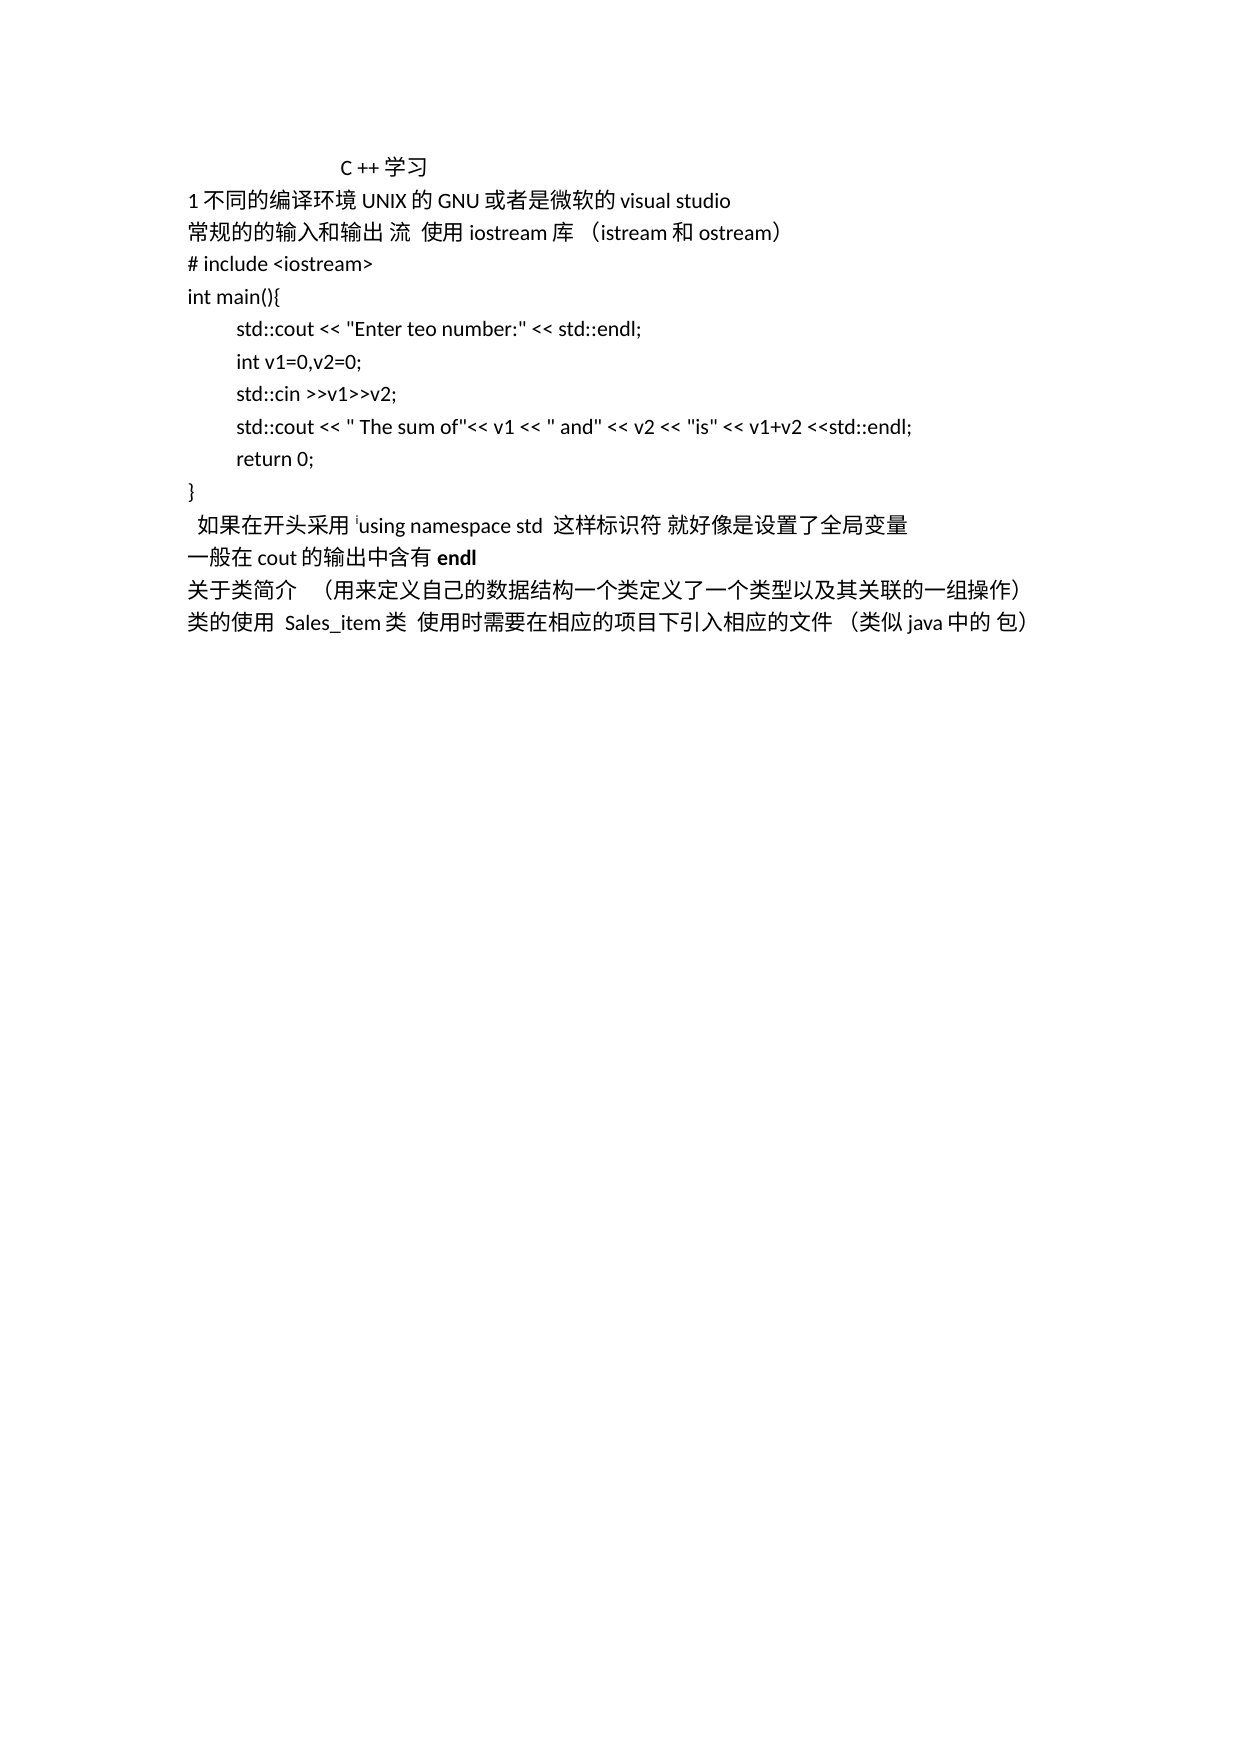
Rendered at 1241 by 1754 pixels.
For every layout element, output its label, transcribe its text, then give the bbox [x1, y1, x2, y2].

text 如果在开头采用 using namespace std 这样标识符 就好像是设置了全局变量 [187, 507, 1053, 540]
text 1 不同的编译环境 UNIX的 GNU 或者是微软的visual studio [187, 182, 1053, 215]
text 常规的的输入和输出 流 使用iostream库 （istream 和ostream） [187, 215, 1053, 247]
text # include <iostream> [187, 247, 1053, 280]
text 类的使用 Sales_item类 使用时需要在相应的项目下引入相应的文件 （类似java中的 包） [187, 605, 1053, 637]
text 关于类简介 （用来定义自己的数据结构一个类定义了一个类型以及其关联的一组操作） [187, 572, 1053, 605]
text } [187, 475, 1053, 507]
text int v1=0,v2=0; [187, 345, 1053, 377]
text int main(){ [187, 280, 1053, 312]
text std::cout << "Enter teo number:" << std::endl; [187, 312, 1053, 345]
text return 0; [187, 442, 1053, 475]
text std::cout << " The sum of"<< v1 << " and" << v2 << "is" << v1+v2 <<std::endl; [187, 410, 1053, 442]
text 一般在cout的输出中含有endl [187, 540, 1053, 572]
text std::cin >>v1>>v2; [187, 377, 1053, 410]
text C ++ 学习 [187, 150, 1053, 182]
